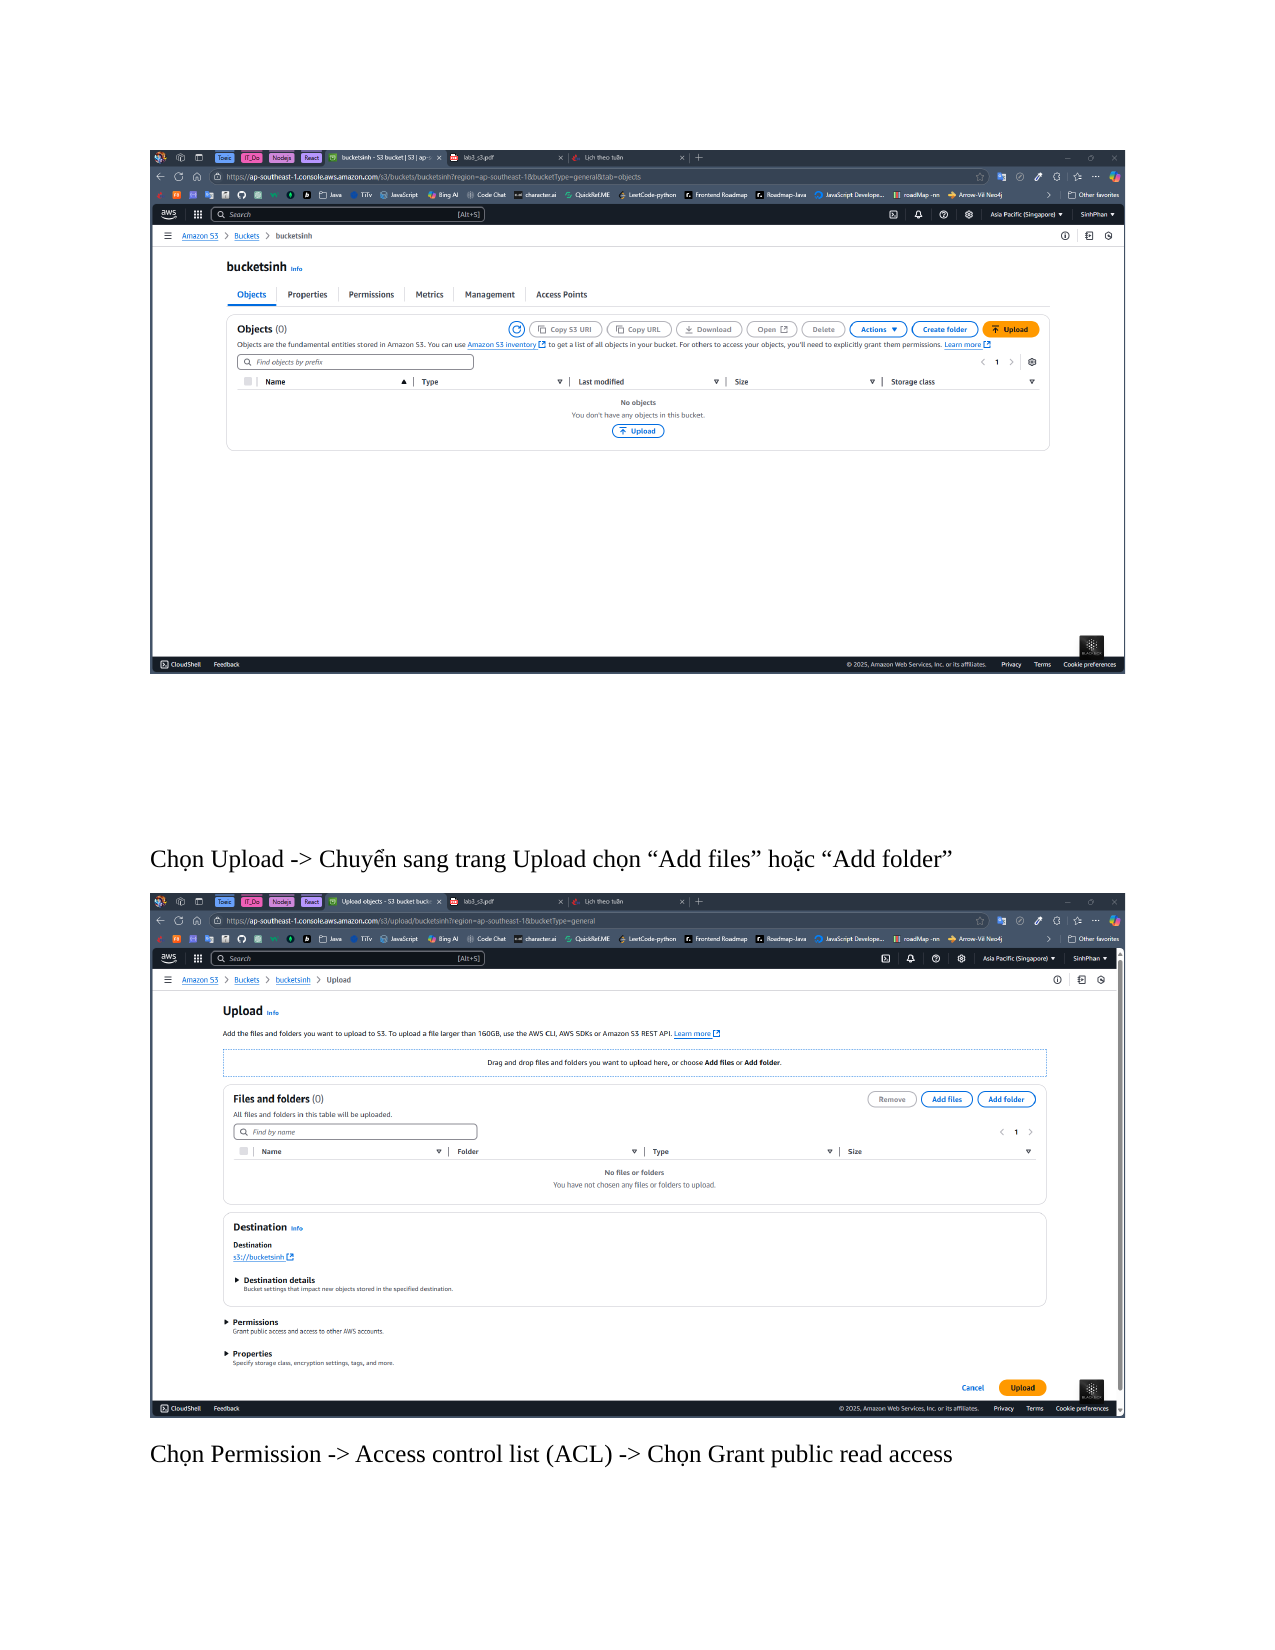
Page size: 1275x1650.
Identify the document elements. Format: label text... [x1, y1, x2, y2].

text Chọn Upload -> Chuyển sang trang Upload chọn “Add files” hoặc “Add folder” [150, 844, 1125, 873]
text Chọn Permission -> Access control list (ACL) -> Chọn Grant public read access [150, 1439, 1125, 1467]
